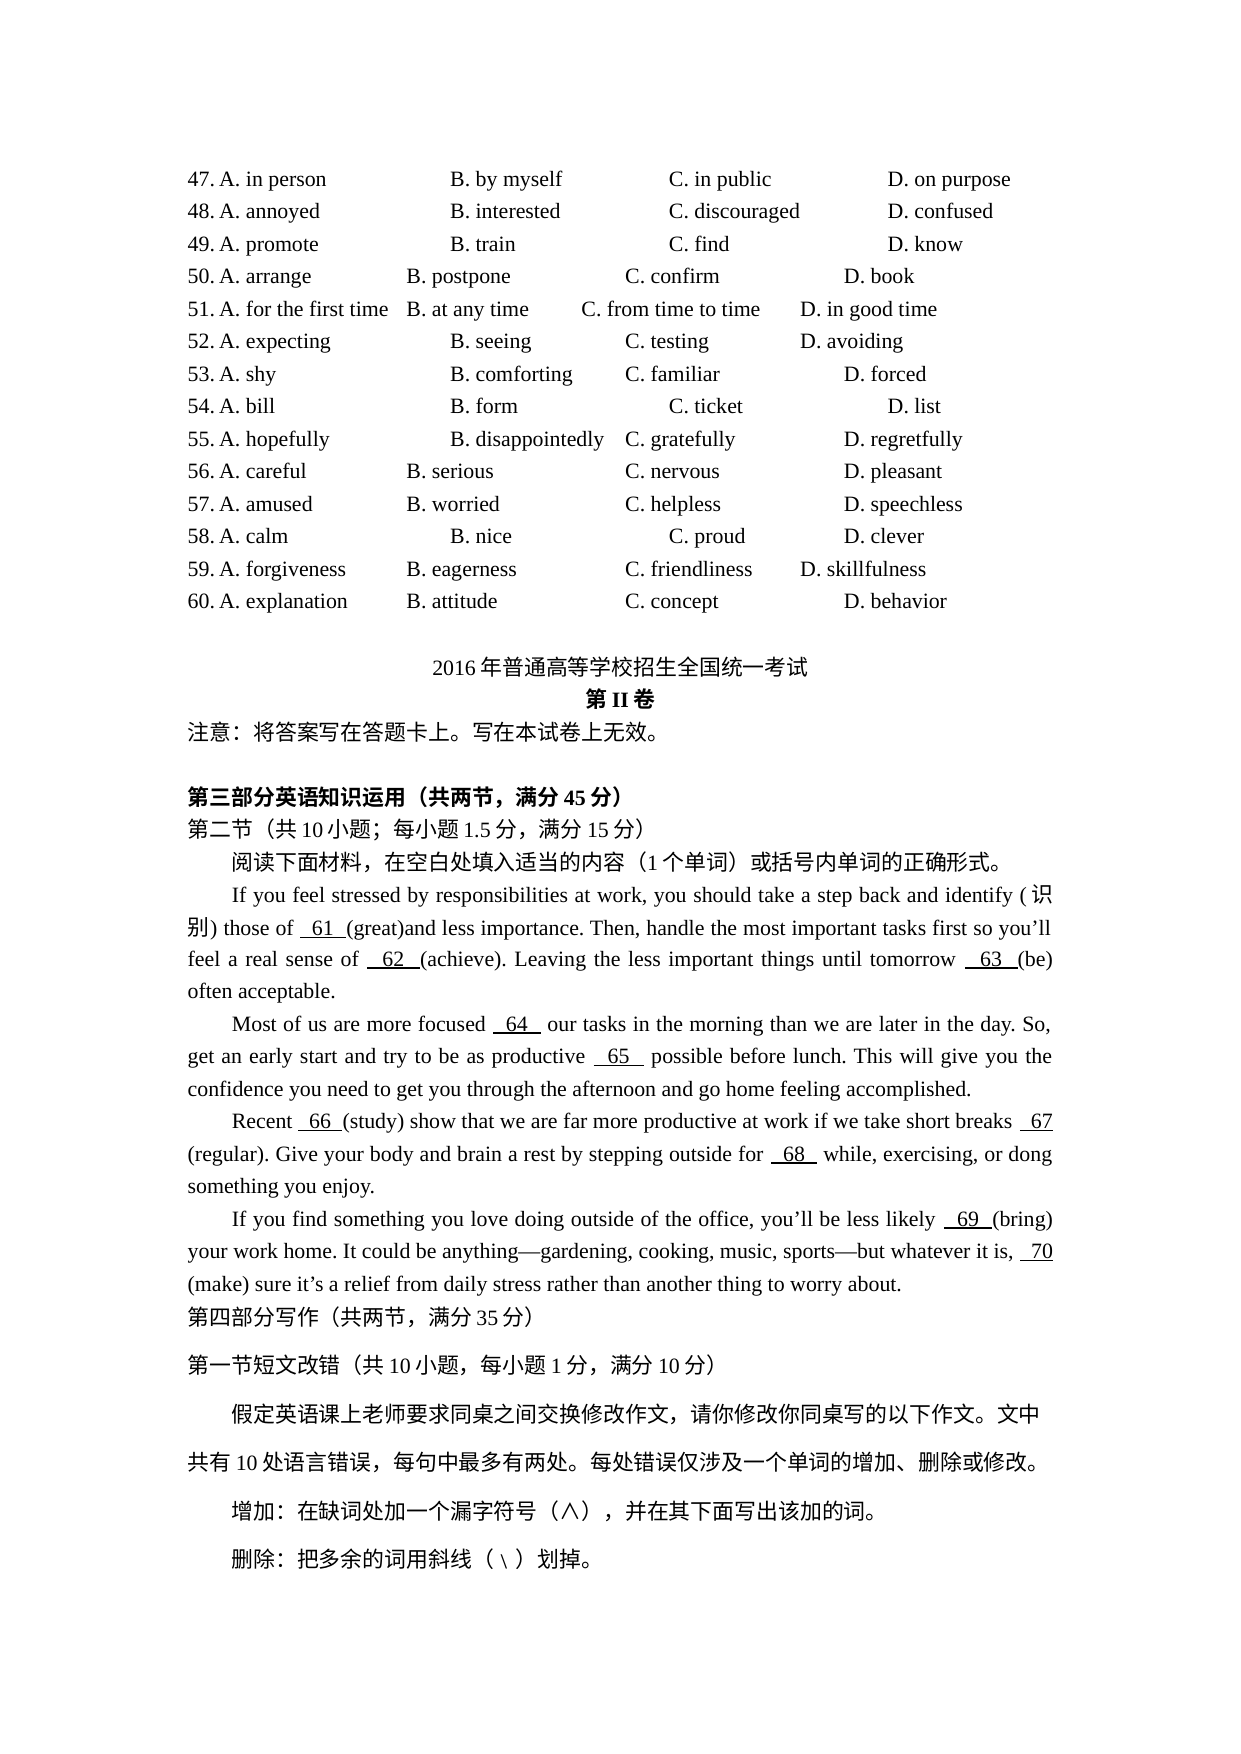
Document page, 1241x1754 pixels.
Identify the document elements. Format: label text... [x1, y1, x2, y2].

text If you find something you love doing outside of the office, you’ll be less likely 69 (bring) your work home. It could be anything―gardening, cooking, music, sports—but whatever it is, 70 (make) sure it’s a relief from daily stress rather than another thing to worry about. [187, 1202, 1053, 1299]
text 59. A. forgiveness B. eagerness C. friendliness D. skillfulness [187, 552, 1053, 584]
text 51. A. for the first time B. at any time C. from time to time D. in good time [187, 292, 1053, 324]
text 57. A. amused B. worried C. helpless D. speechless [187, 487, 1053, 519]
text 增加：在缺词处加一个漏字符号（∧），并在其下面写出该加的词。 [187, 1493, 1053, 1526]
text 53. A. shy B. comforting C. familiar D. forced [187, 357, 1053, 389]
text 第二节（共10小题；每小题1.5分，满分15分） [187, 812, 1053, 844]
text 第四部分写作（共两节，满分35分） [187, 1299, 1053, 1332]
text 50. A. arrange B. postpone C. confirm D. book [187, 259, 1053, 292]
text 删除：把多余的词用斜线（﹨）划掉。 [187, 1542, 1053, 1574]
text 49. A. promote B. train C. find D. know [187, 227, 1053, 259]
text 55. A. hopefully B. disappointedly C. gratefully D. regretfully [187, 422, 1053, 454]
text 47. A. in person B. by myself C. in public D. on purpose [187, 162, 1053, 194]
text 2016年普通高等学校招生全国统一考试 [187, 649, 1053, 682]
text 第II卷 [187, 682, 1053, 714]
text 52. A. expecting B. seeing C. testing D. avoiding [187, 324, 1053, 357]
text 第三部分英语知识运用（共两节，满分45分） [187, 779, 1053, 812]
text 54. A. bill B. form C. ticket D. list [187, 389, 1053, 422]
text 60. A. explanation B. attitude C. concept D. behavior [187, 584, 1053, 617]
text Most of us are more focused 64 our tasks in the morning than we are later in the day. So, get an early start and try to be as productive 65 possible before lunch. This will give you the confidence you need to get you through the afternoon and go home feeling accomplished. [187, 1007, 1053, 1104]
text 注意：将答案写在答题卡上。写在本试卷上无效。 [187, 714, 1053, 747]
text 48. A. annoyed B. interested C. discouraged D. confused [187, 194, 1053, 227]
text 56. A. careful B. serious C. nervous D. pleasant [187, 454, 1053, 487]
text 58. A. calm B. nice C. proud D. clever [187, 519, 1053, 552]
text 阅读下面材料，在空白处填入适当的内容（1个单词）或括号内单词的正确形式。 [187, 844, 1053, 877]
text 假定英语课上老师要求同桌之间交换修改作文，请你修改你同桌写的以下作文。文中共有10处语言错误，每句中最多有两处。每处错误仅涉及一个单词的增加、删除或修改。 [187, 1396, 1053, 1477]
text If you feel stressed by responsibilities at work, you should take a step back and identify (识别) those of 61 (great)and less importance. Then, handle the most important tasks first so you’ll feel a real sense of 62 (achieve). Leaving the less important things until tomorrow 63 (be) often acceptable. [187, 877, 1053, 1007]
text Recent 66 (study) show that we are far more productive at work if we take short breaks 67 (regular). Give your body and brain a rest by stepping outside for 68 while, exercising, or dong something you enjoy. [187, 1104, 1053, 1202]
text 第一节短文改错（共10小题，每小题1分，满分10分） [187, 1348, 1053, 1380]
